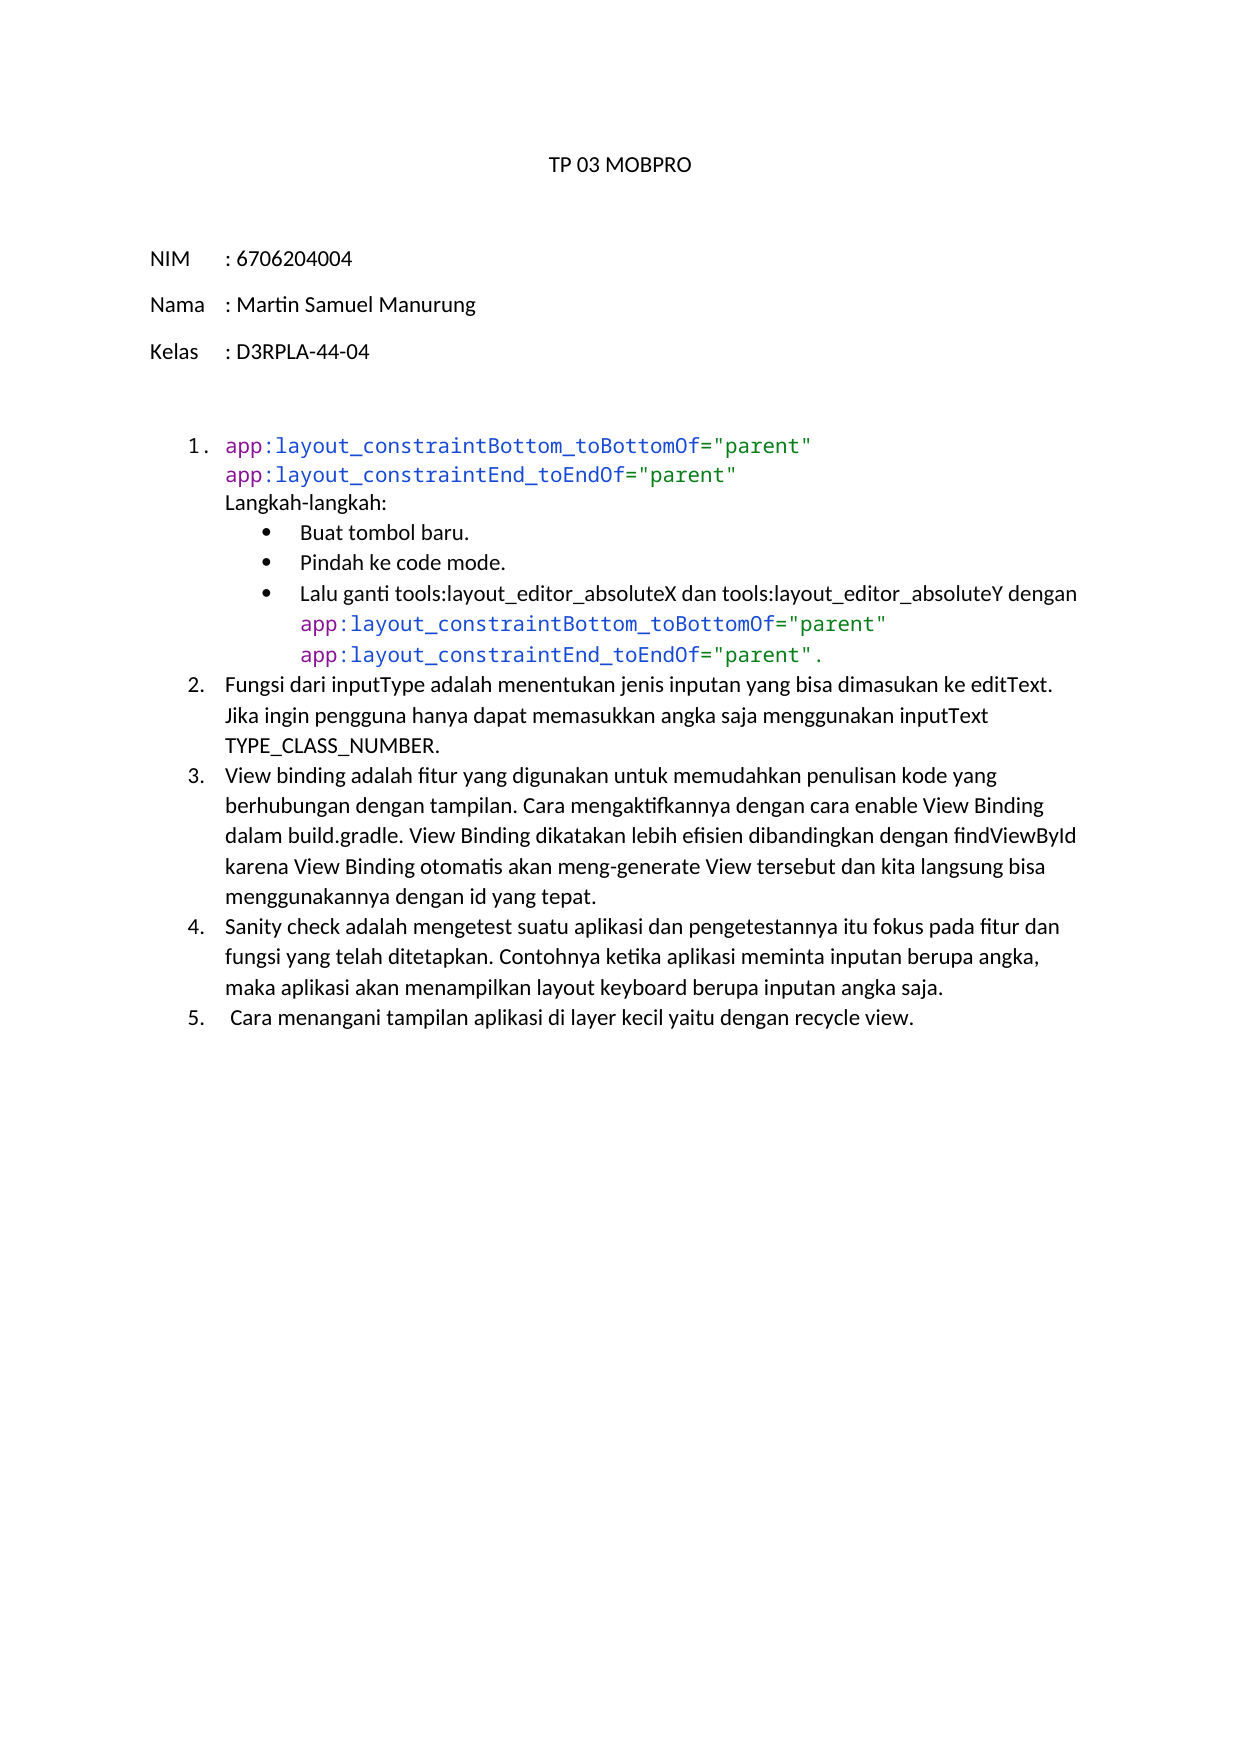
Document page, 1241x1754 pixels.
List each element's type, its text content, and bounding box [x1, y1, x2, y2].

text NIM : 6706204004 [150, 244, 1090, 272]
list Cara menangani tampilan aplikasi di layer kecil yaitu dengan recycle view. [187, 1003, 1090, 1031]
list Sanity check adalah mengetest suatu aplikasi dan pengetestannya itu fokus pada fitur dan fungsi yang telah ditetapkan. Contohnya ketika aplikasi meminta inputan berupa angka, maka aplikasi akan menampilkan layout keyboard berupa inputan angka saja. [187, 912, 1090, 1001]
list Lalu ganti tools:layout_editor_absoluteX dan tools:layout_editor_absoluteY dengan app:layout_constraintBottom_toBottomOf="parent" app:layout_constraintEnd_toEndOf="parent". [262, 579, 1090, 668]
text Nama : Martin Samuel Manurung [150, 291, 1090, 319]
list Buat tombol baru. [262, 518, 1090, 546]
list Langkah-langkah: [225, 488, 1090, 516]
list View binding adalah fitur yang digunakan untuk memudahkan penulisan kode yang berhubungan dengan tampilan. Cara mengaktifkannya dengan cara enable View Binding dalam build.gradle. View Binding dikatakan lebih efisien dibandingkan dengan findViewById karena View Binding otomatis akan meng-generate View tersebut dan kita langsung bisa menggunakannya dengan id yang tepat. [187, 761, 1090, 910]
text TP 03 MOBPRO [150, 150, 1090, 178]
list app:layout_constraintBottom_toBottomOf="parent" app:layout_constraintEnd_toEndOf="parent" [187, 431, 1090, 488]
list Fungsi dari inputType adalah menentukan jenis inputan yang bisa dimasukan ke editText. Jika ingin pengguna hanya dapat memasukkan angka saja menggunakan inputText TYPE_CLASS_NUMBER. [187, 671, 1090, 759]
text Kelas : D3RPLA-44-04 [150, 337, 1090, 366]
list Pindah ke code mode. [262, 548, 1090, 577]
